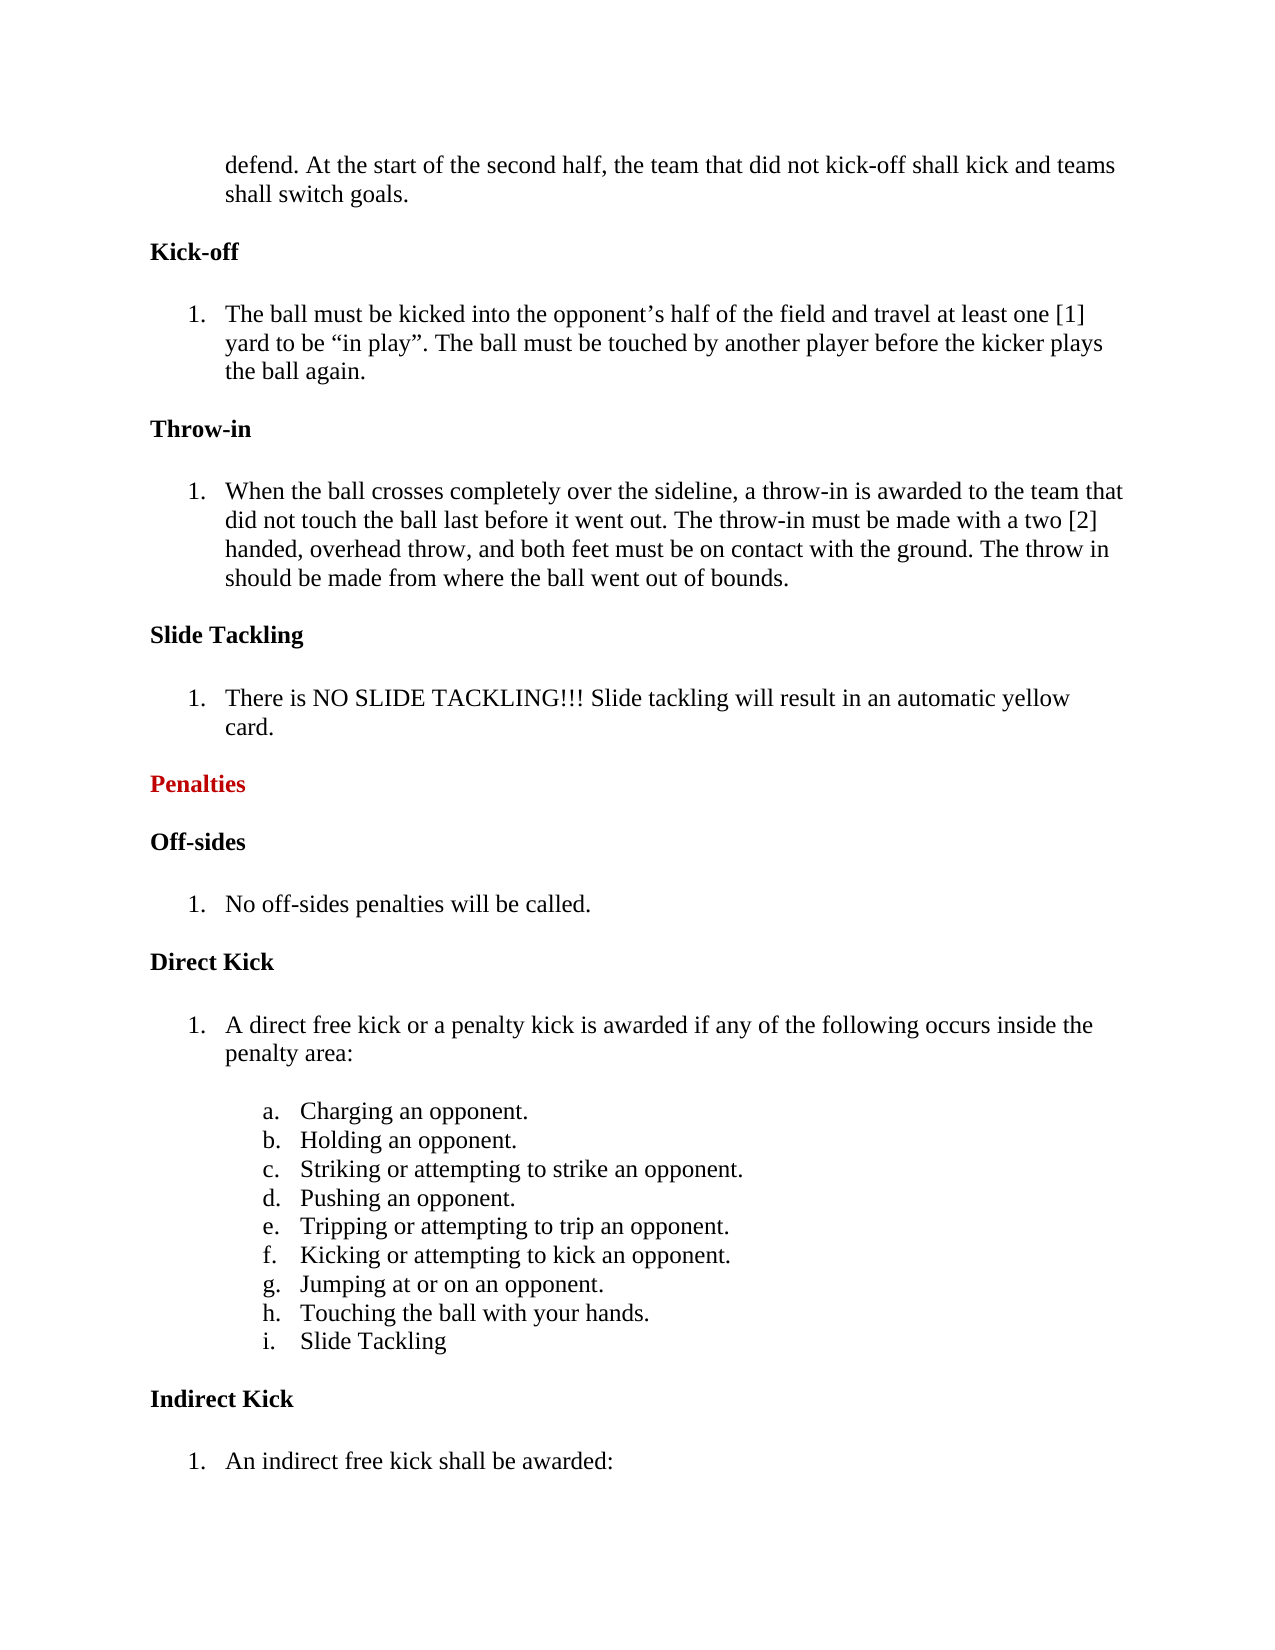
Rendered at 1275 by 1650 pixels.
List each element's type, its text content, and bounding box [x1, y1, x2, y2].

subtitle Slide Tackling [150, 621, 1125, 649]
list The ball must be kicked into the opponent’s half of the field and travel at least one [1] yard to be “in play”. The ball must be touched by another player before the kicker plays the ball again. [187, 299, 1125, 385]
list There is NO SLIDE TACKLING!!! Slide tackling will result in an automatic yellow card. [187, 683, 1125, 740]
subtitle Off-sides [150, 827, 1125, 856]
list When the ball crosses completely over the sideline, a throw-in is awarded to the team that did not touch the ball last before it went out. The throw-in must be made with a two [2] handed, overhead throw, and both feet must be on contact with the ground. The throw in should be made from where the ball went out of bounds. [187, 476, 1125, 591]
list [187, 150, 1125, 207]
list Tripping or attempting to trip an opponent. [262, 1211, 1125, 1240]
list No off-sides penalties will be called. [187, 889, 1125, 918]
subtitle Penalties [150, 769, 1125, 798]
list Kicking or attempting to kick an opponent. [262, 1240, 1125, 1269]
list Jumping at or on an opponent. [262, 1269, 1125, 1298]
subtitle Indirect Kick [150, 1384, 1125, 1413]
subtitle Throw-in [150, 414, 1125, 443]
list Touching the ball with your hands. [262, 1298, 1125, 1326]
subtitle Kick-off [150, 237, 1125, 265]
list Striking or attempting to strike an opponent. [262, 1154, 1125, 1183]
list An indirect free kick shall be awarded: [187, 1446, 1125, 1475]
list Slide Tackling [262, 1326, 1125, 1355]
list A direct free kick or a penalty kick is awarded if any of the following occurs inside the penalty area: [187, 1010, 1125, 1067]
list Pushing an opponent. [262, 1183, 1125, 1211]
list Holding an opponent. [262, 1125, 1125, 1154]
list Charging an opponent. [262, 1096, 1125, 1125]
subtitle Direct Kick [150, 947, 1125, 976]
